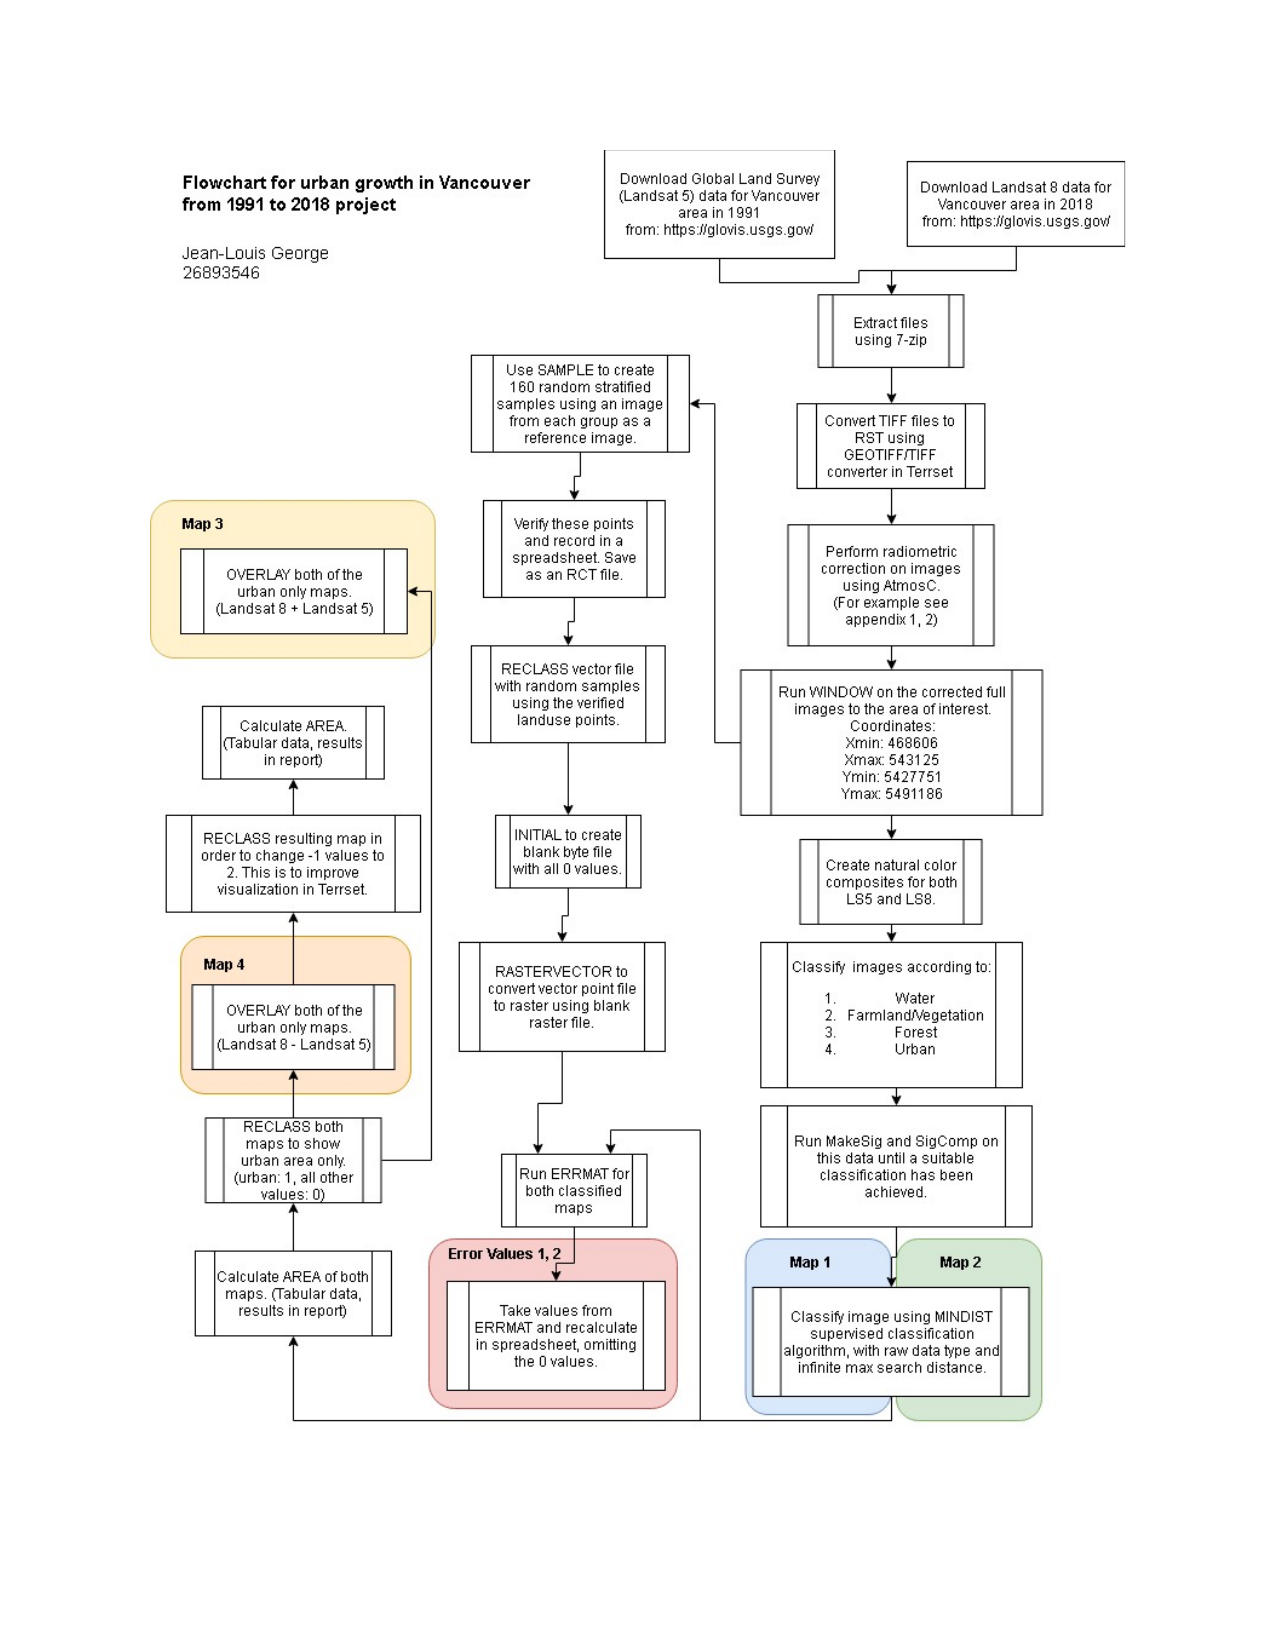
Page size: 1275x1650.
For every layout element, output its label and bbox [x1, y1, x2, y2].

picture [150, 150, 1125, 1431]
